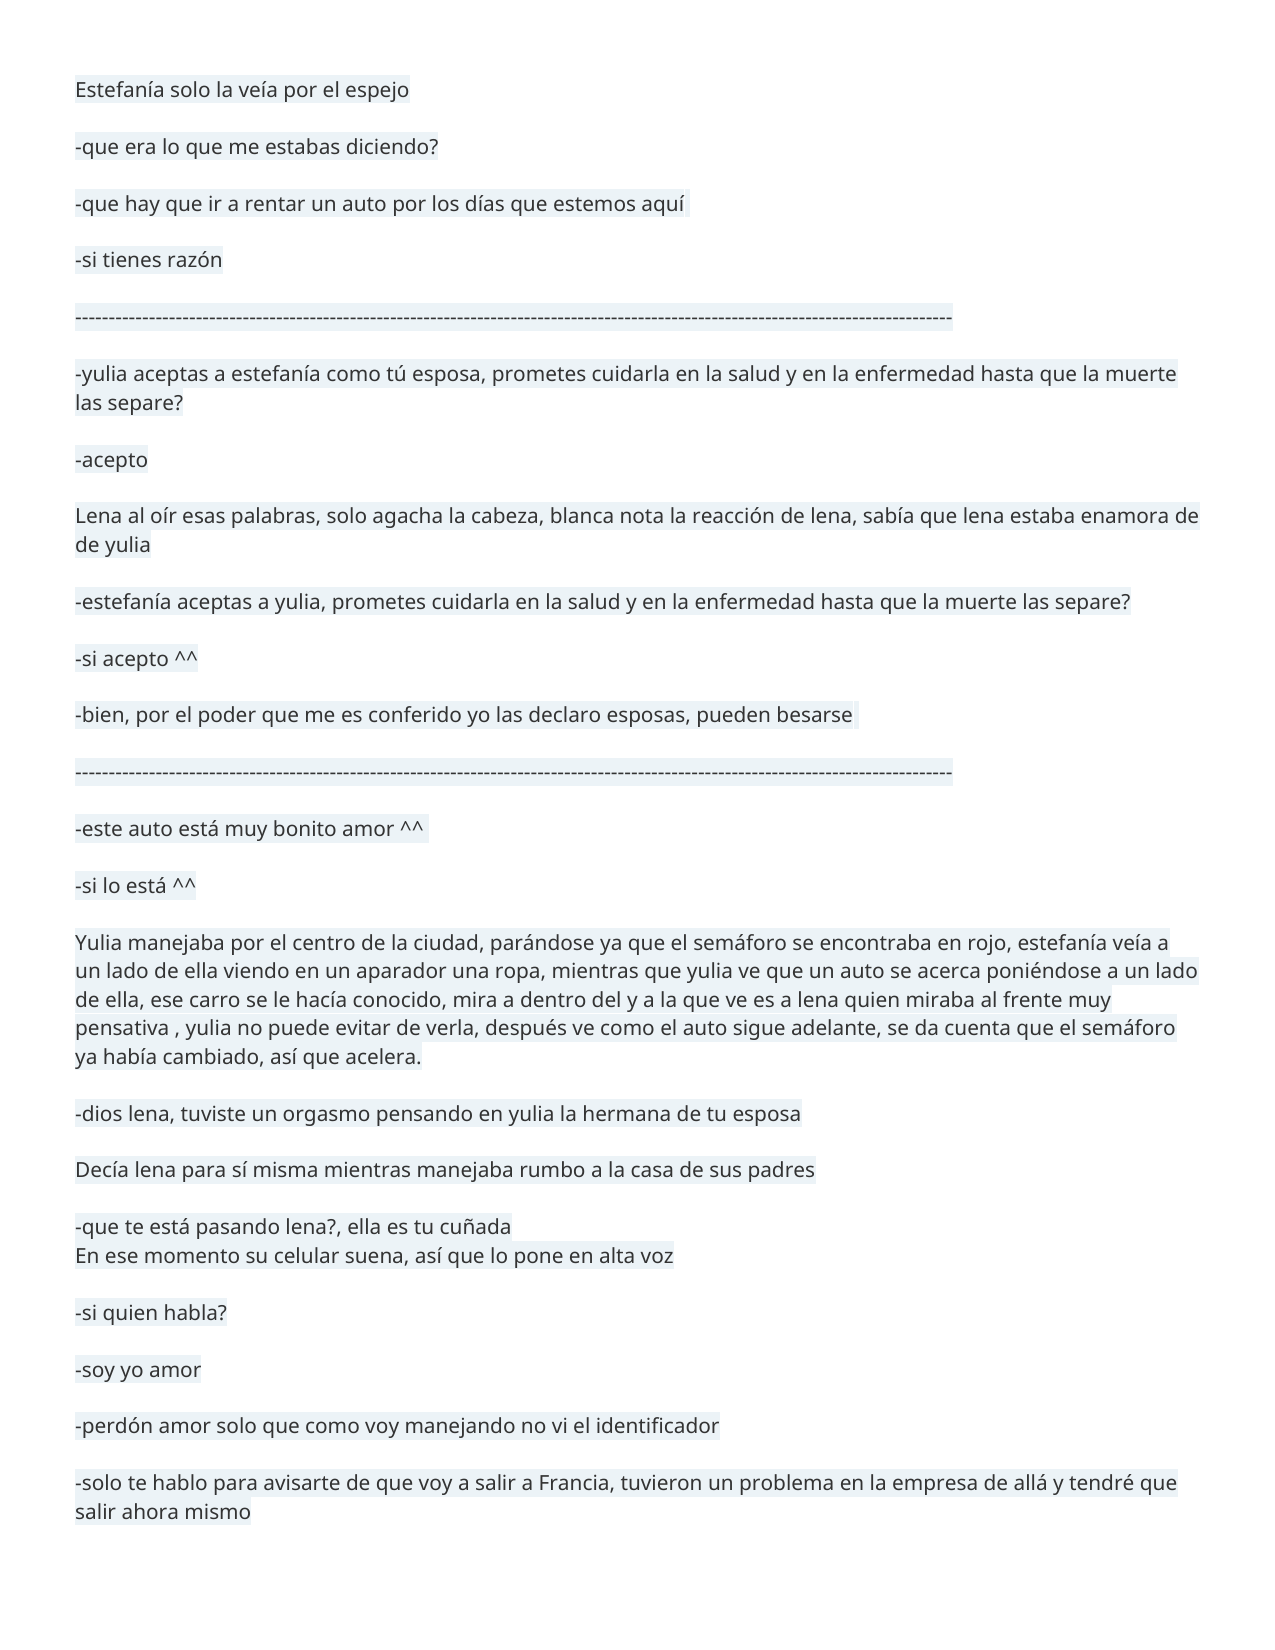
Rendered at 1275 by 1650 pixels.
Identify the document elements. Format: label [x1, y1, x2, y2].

text [75, 530, 1200, 1554]
text [75, 75, 1200, 502]
